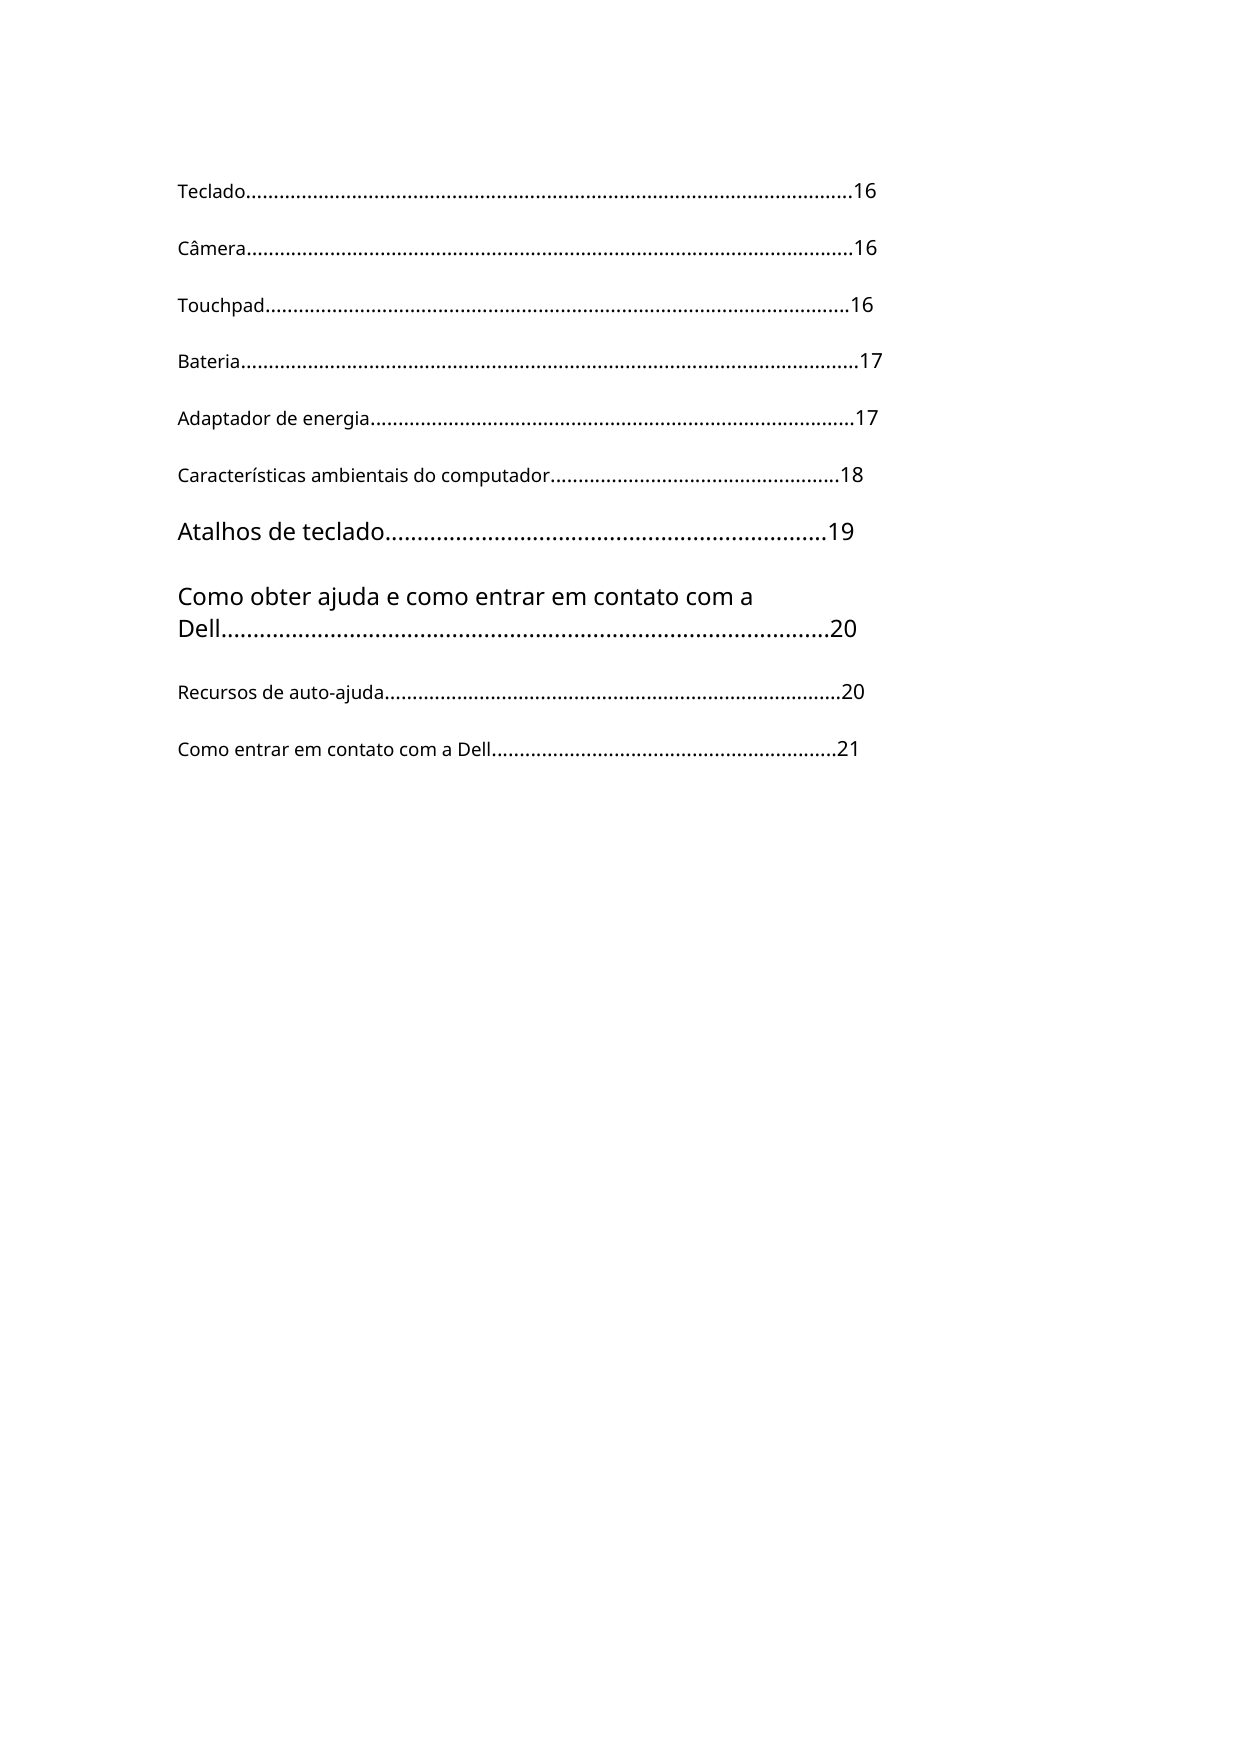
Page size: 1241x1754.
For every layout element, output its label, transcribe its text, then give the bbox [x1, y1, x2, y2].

text Adaptador de energia.......................................................................................17 [177, 403, 1063, 432]
text Bateria...............................................................................................................17 [177, 347, 1063, 375]
text Como obter ajuda e como entrar em contato com a Dell...............................................................................................20 [177, 579, 1063, 645]
text Teclado.............................................................................................................16 [177, 176, 1063, 204]
text Características ambientais do computador....................................................18 [177, 460, 1063, 489]
text Como entrar em contato com a Dell..............................................................21 [177, 734, 1063, 763]
text Touchpad.........................................................................................................16 [177, 290, 1063, 318]
text Atalhos de teclado.....................................................................19 [177, 514, 1063, 547]
text Recursos de auto-ajuda..................................................................................20 [177, 677, 1063, 706]
text Câmera.............................................................................................................16 [177, 233, 1063, 261]
